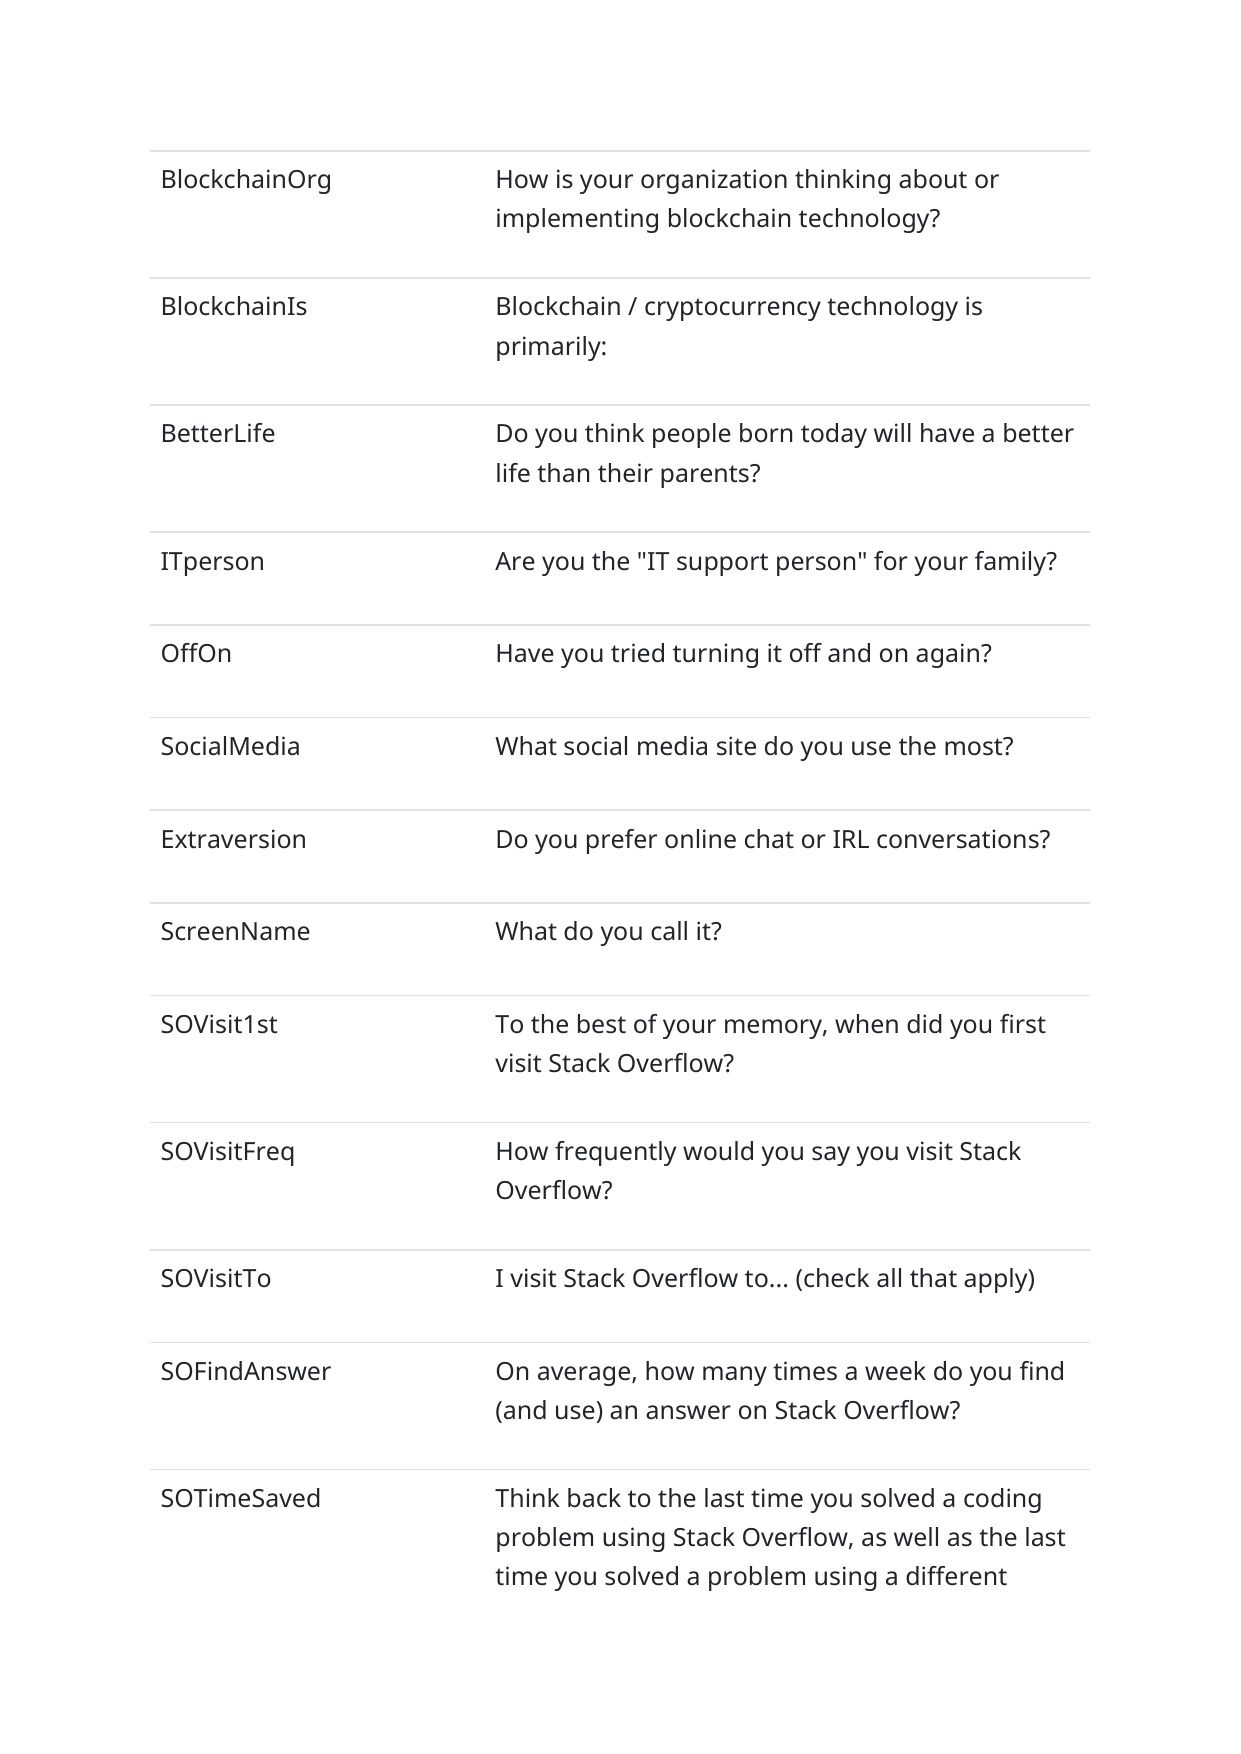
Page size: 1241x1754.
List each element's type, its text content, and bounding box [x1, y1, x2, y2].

table_cell ITperson [150, 533, 485, 624]
table_cell Extraversion [150, 811, 485, 902]
table_cell SOFindAnswer [150, 1343, 485, 1469]
table_cell OffOn [150, 626, 485, 717]
table_cell BlockchainIs [150, 279, 485, 404]
table_cell BlockchainOrg [150, 152, 485, 277]
table_cell Are you the "IT support person" for your family? [485, 533, 1090, 624]
table_cell ScreenName [150, 904, 485, 995]
table_cell What do you call it? [485, 904, 1090, 995]
table_cell How frequently would you say you visit Stack Overflow? [485, 1123, 1090, 1249]
table_cell I visit Stack Overflow to... (check all that apply) [485, 1251, 1090, 1342]
table_cell Have you tried turning it off and on again? [485, 626, 1090, 717]
table_cell SOTimeSaved [150, 1470, 485, 1604]
table_cell BetterLife [150, 406, 485, 531]
table_cell Do you think people born today will have a better life than their parents? [485, 406, 1090, 531]
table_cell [485, 1470, 1090, 1604]
table_cell SocialMedia [150, 718, 485, 809]
table_cell Do you prefer online chat or IRL conversations? [485, 811, 1090, 902]
table_cell SOVisitTo [150, 1251, 485, 1342]
table_cell SOVisit1st [150, 996, 485, 1122]
table_cell How is your organization thinking about or implementing blockchain technology? [485, 152, 1090, 277]
table_cell SOVisitFreq [150, 1123, 485, 1249]
table_cell On average, how many times a week do you find (and use) an answer on Stack Overflow? [485, 1343, 1090, 1469]
table_cell To the best of your memory, when did you first visit Stack Overflow? [485, 996, 1090, 1122]
table_cell What social media site do you use the most? [485, 718, 1090, 809]
table_cell Blockchain / cryptocurrency technology is primarily: [485, 279, 1090, 404]
